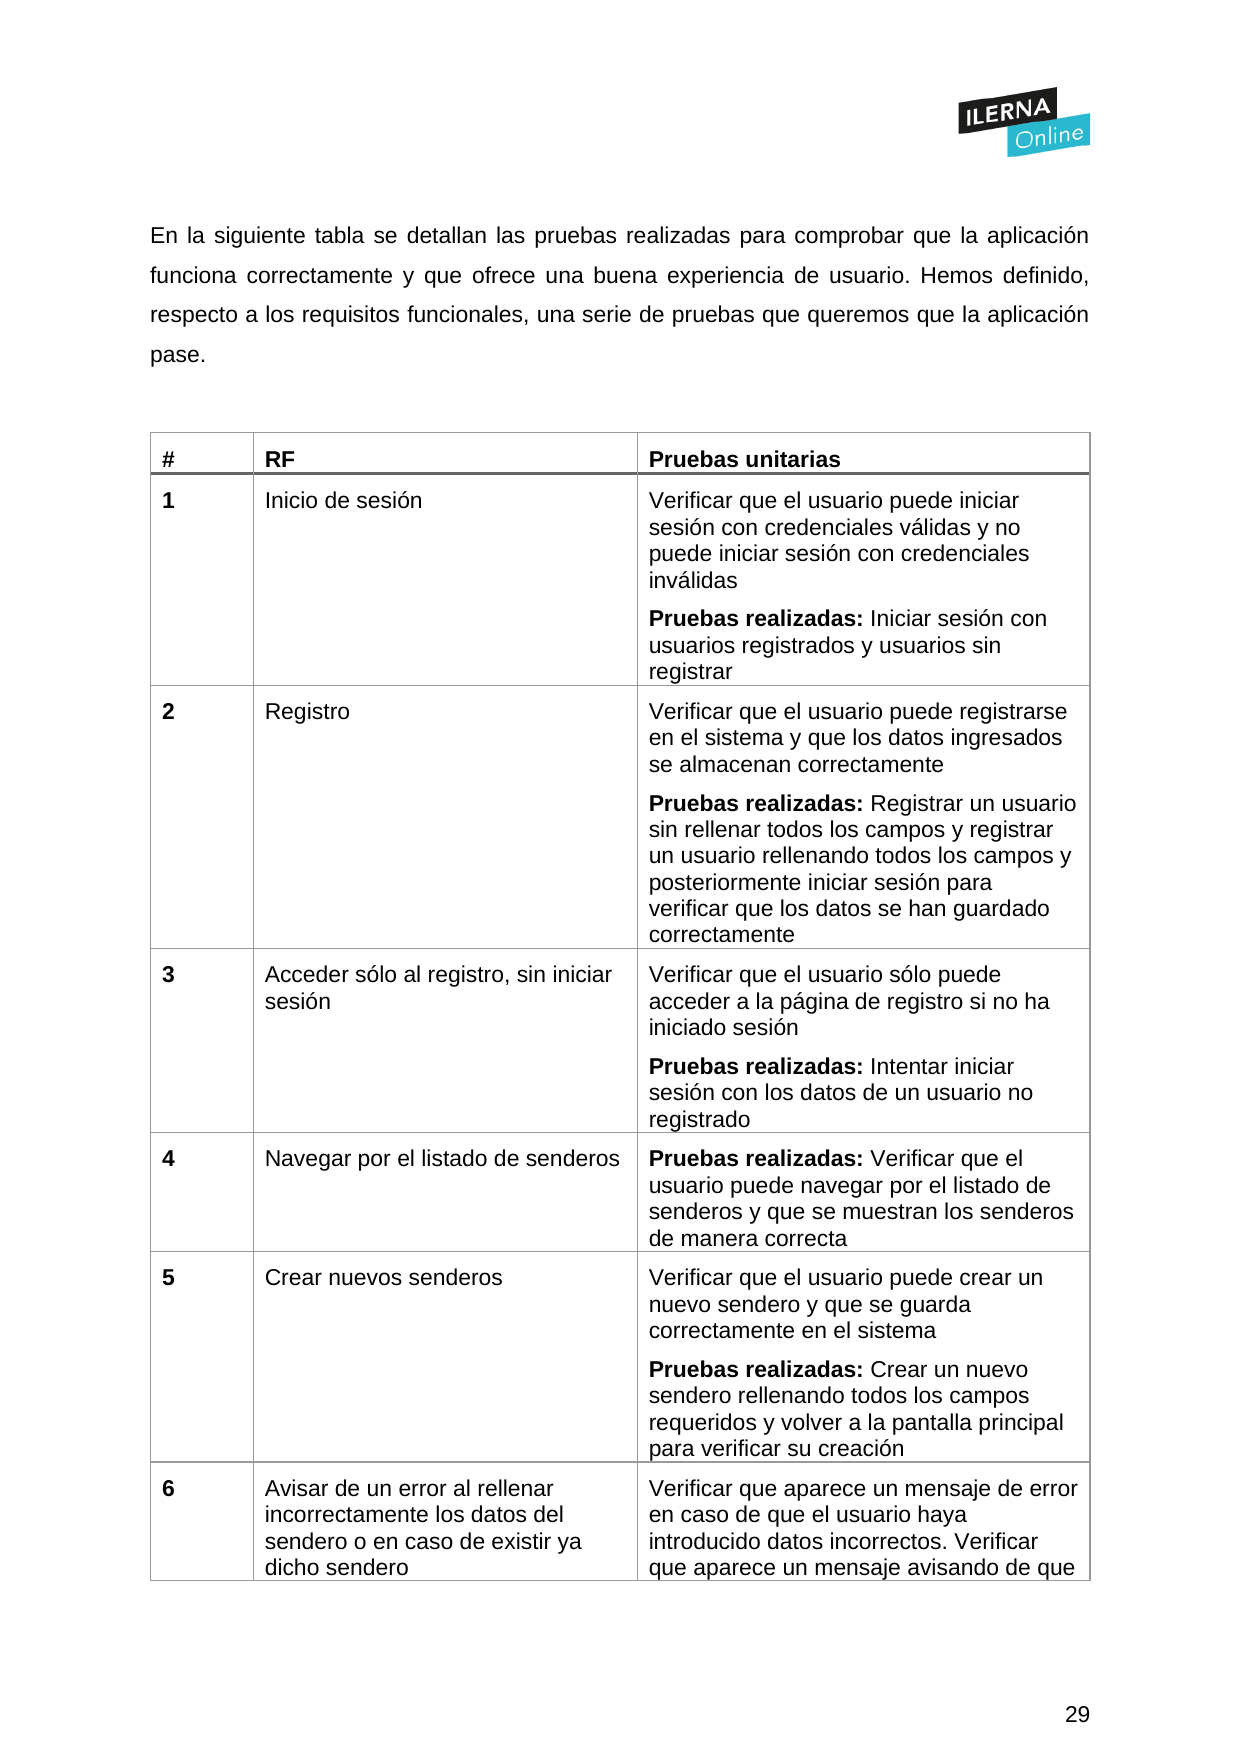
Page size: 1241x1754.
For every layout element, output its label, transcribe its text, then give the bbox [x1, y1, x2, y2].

table_cell Acceder sólo al registro, sin iniciar sesión [254, 949, 637, 1132]
table_header Pruebas unitarias [638, 433, 1089, 472]
table_cell Verificar que el usuario puede crear un nuevo sendero y que se guarda correctamente en el sistema Pruebas realizadas: Crear un nuevo sendero rellenando todos los campos requeridos y volver a la pantalla principal para verificar su creación [638, 1252, 1089, 1461]
table_cell Verificar que el usuario puede iniciar sesión con credenciales válidas y no puede iniciar sesión con credenciales inválidas Pruebas realizadas: Iniciar sesión con usuarios registrados y usuarios sin registrar [638, 475, 1089, 684]
table_cell 1 [151, 475, 253, 684]
text En la siguiente tabla se detallan las pruebas realizadas para comprobar que la aplicación funciona correctamente y que ofrece una buena experiencia de usuario. Hemos definido, respecto a los requisitos funcionales, una serie de pruebas que queremos que la aplicación pase. [150, 222, 1090, 367]
table_cell Registro [254, 686, 637, 948]
table_cell Pruebas realizadas: Verificar que el usuario puede navegar por el listado de senderos y que se muestran los senderos de manera correcta [638, 1133, 1089, 1251]
table_cell Verificar que el usuario sólo puede acceder a la página de registro si no ha iniciado sesión Pruebas realizadas: Intentar iniciar sesión con los datos de un usuario no registrado [638, 949, 1089, 1132]
table_cell 5 [151, 1252, 253, 1461]
table_header # [151, 433, 253, 472]
table_cell Inicio de sesión [254, 475, 637, 684]
table_cell Navegar por el listado de senderos [254, 1133, 637, 1251]
table_header RF [254, 433, 637, 472]
picture [958, 87, 1091, 157]
table_cell Avisar de un error al rellenar incorrectamente los datos del sendero o en caso de existir ya dicho sendero [254, 1463, 637, 1580]
table_cell 6 [151, 1463, 253, 1580]
table_cell 4 [151, 1133, 253, 1251]
table_cell 2 [151, 686, 253, 948]
table_cell Verificar que el usuario puede registrarse en el sistema y que los datos ingresados se almacenan correctamente Pruebas realizadas: Registrar un usuario sin rellenar todos los campos y registrar un usuario rellenando todos los campos y posteriormente iniciar sesión para verificar que los datos se han guardado correctamente [638, 686, 1089, 948]
table_cell 3 [151, 949, 253, 1132]
table_cell Crear nuevos senderos [254, 1252, 637, 1461]
